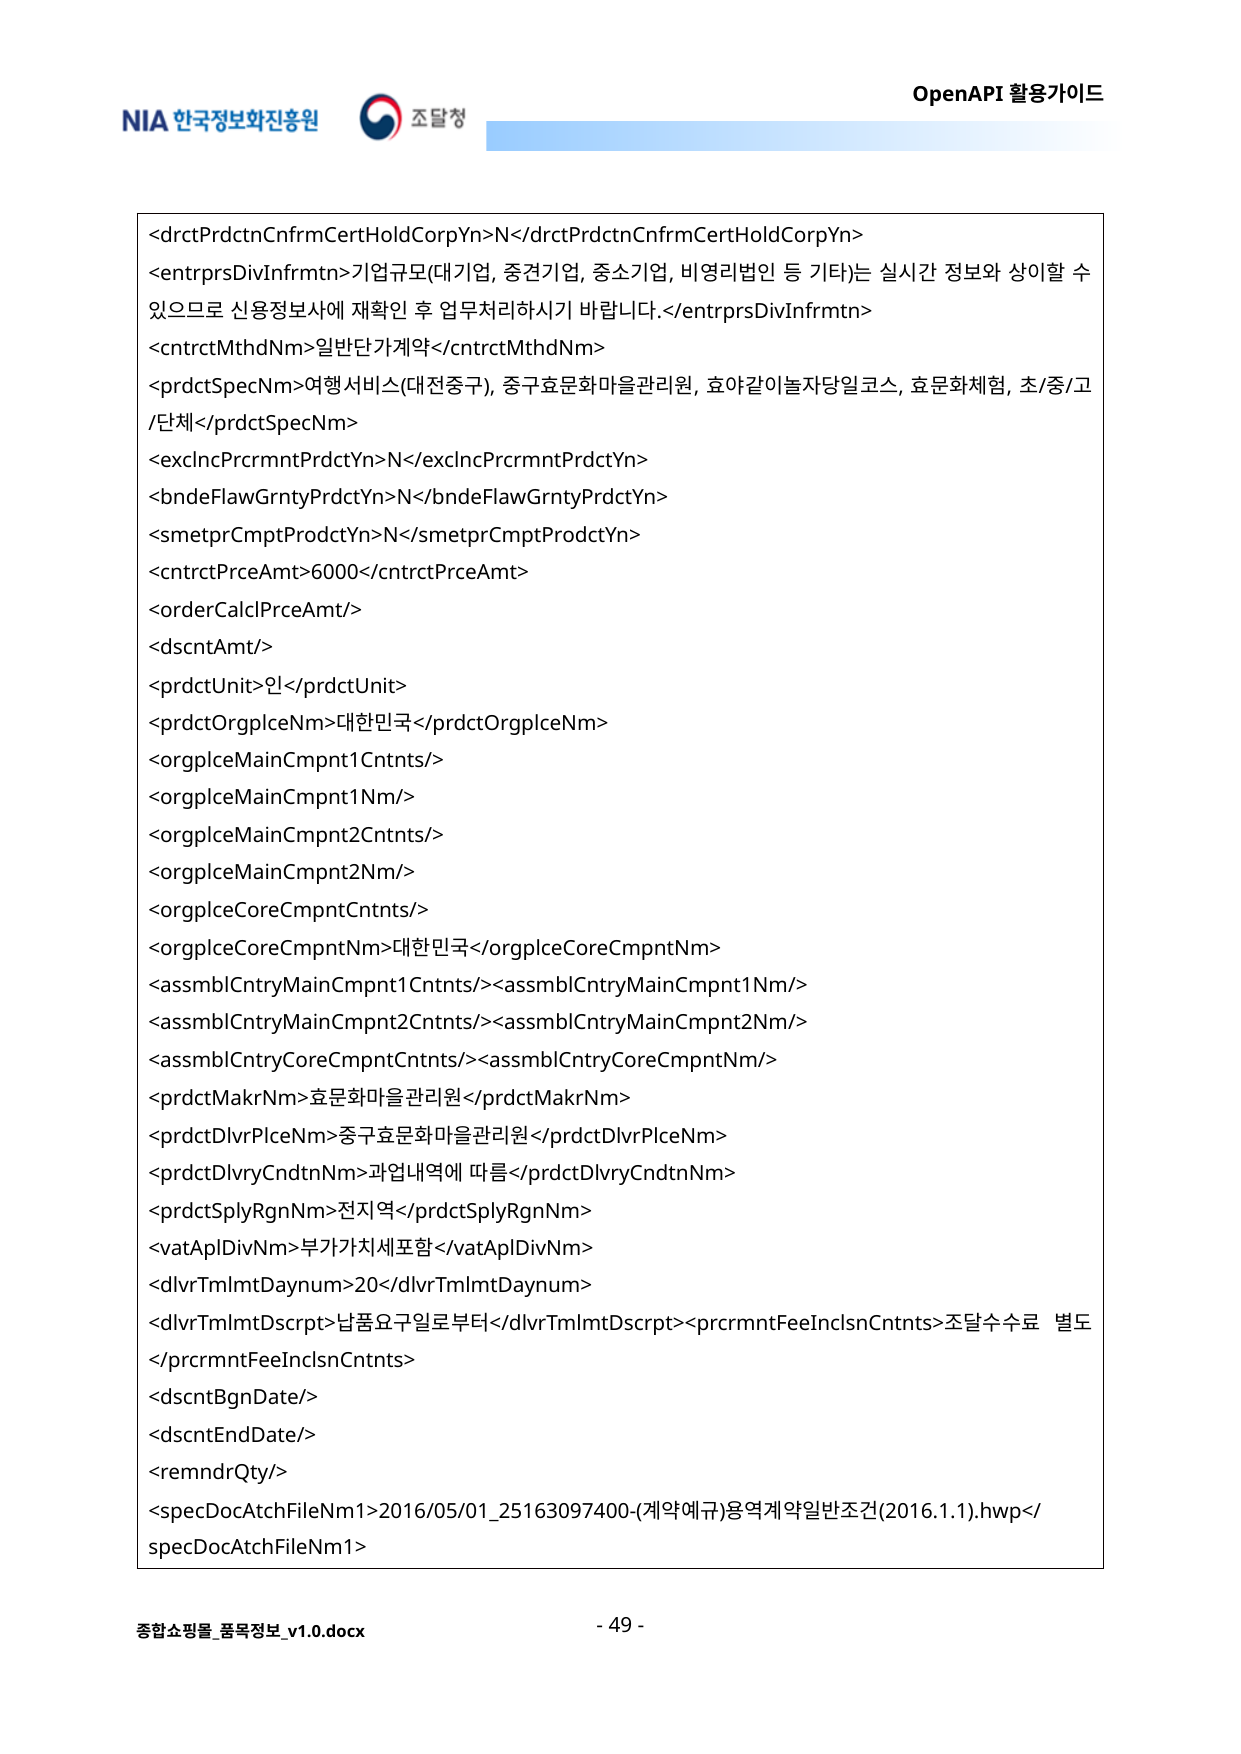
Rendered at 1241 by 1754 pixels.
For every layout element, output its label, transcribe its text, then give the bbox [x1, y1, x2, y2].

picture [118, 90, 472, 147]
